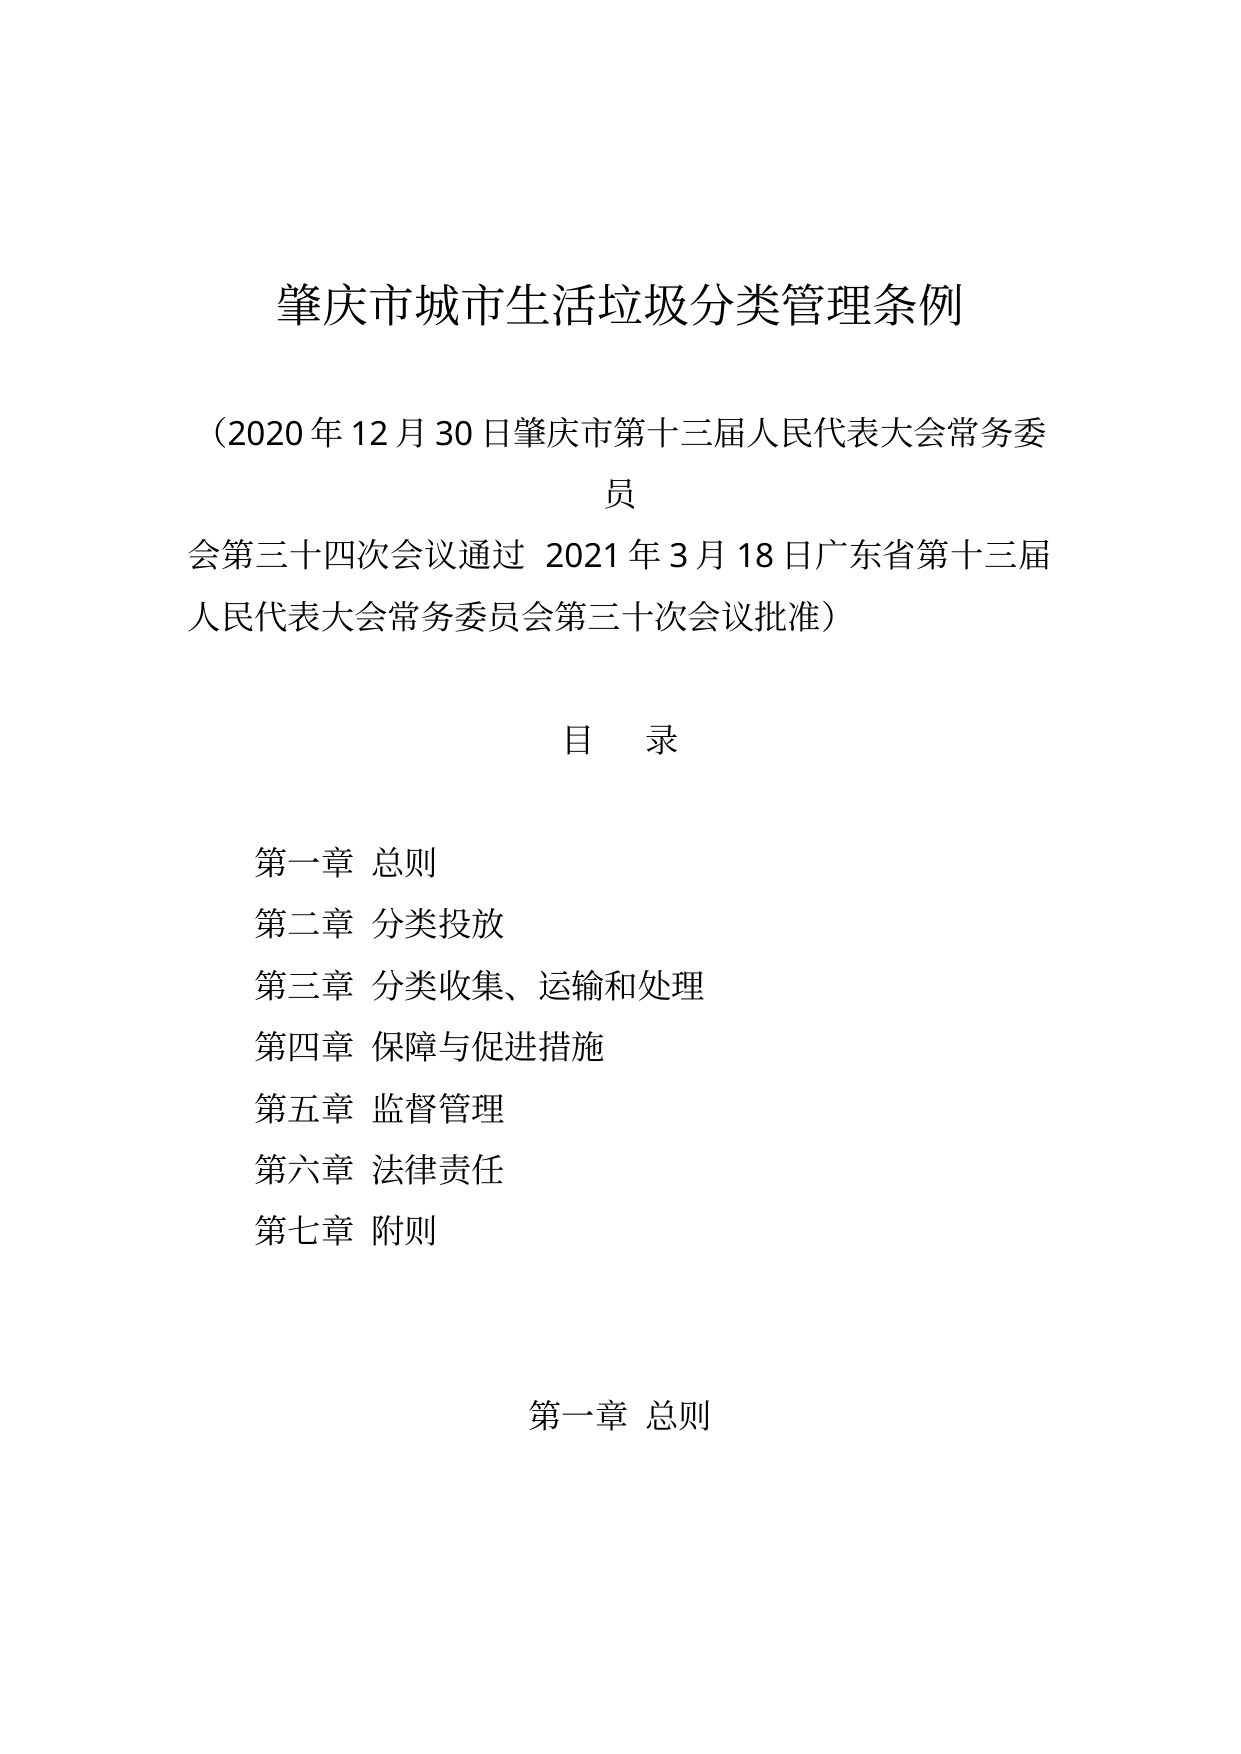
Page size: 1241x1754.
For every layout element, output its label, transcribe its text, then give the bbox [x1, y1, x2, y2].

text （2020年12月30日肇庆市第十三届人民代表大会常务委员 [187, 396, 1053, 519]
text 目 录 [187, 703, 1053, 764]
text 第五章 监督管理 [187, 1072, 1053, 1133]
text 第六章 法律责任 [187, 1133, 1053, 1195]
text 第一章 总则 [187, 1379, 1053, 1441]
text 肇庆市城市生活垃圾分类管理条例 [187, 273, 1053, 334]
text 第一章 总则 [187, 826, 1053, 887]
text 第四章 保障与促进措施 [187, 1010, 1053, 1072]
text 第三章 分类收集、运输和处理 [187, 949, 1053, 1010]
text 第二章 分类投放 [187, 887, 1053, 949]
text 第七章 附则 [187, 1195, 1053, 1256]
text 会第三十四次会议通过 2021年3月18日广东省第十三届人民代表大会常务委员会第三十次会议批准） [187, 519, 1053, 642]
